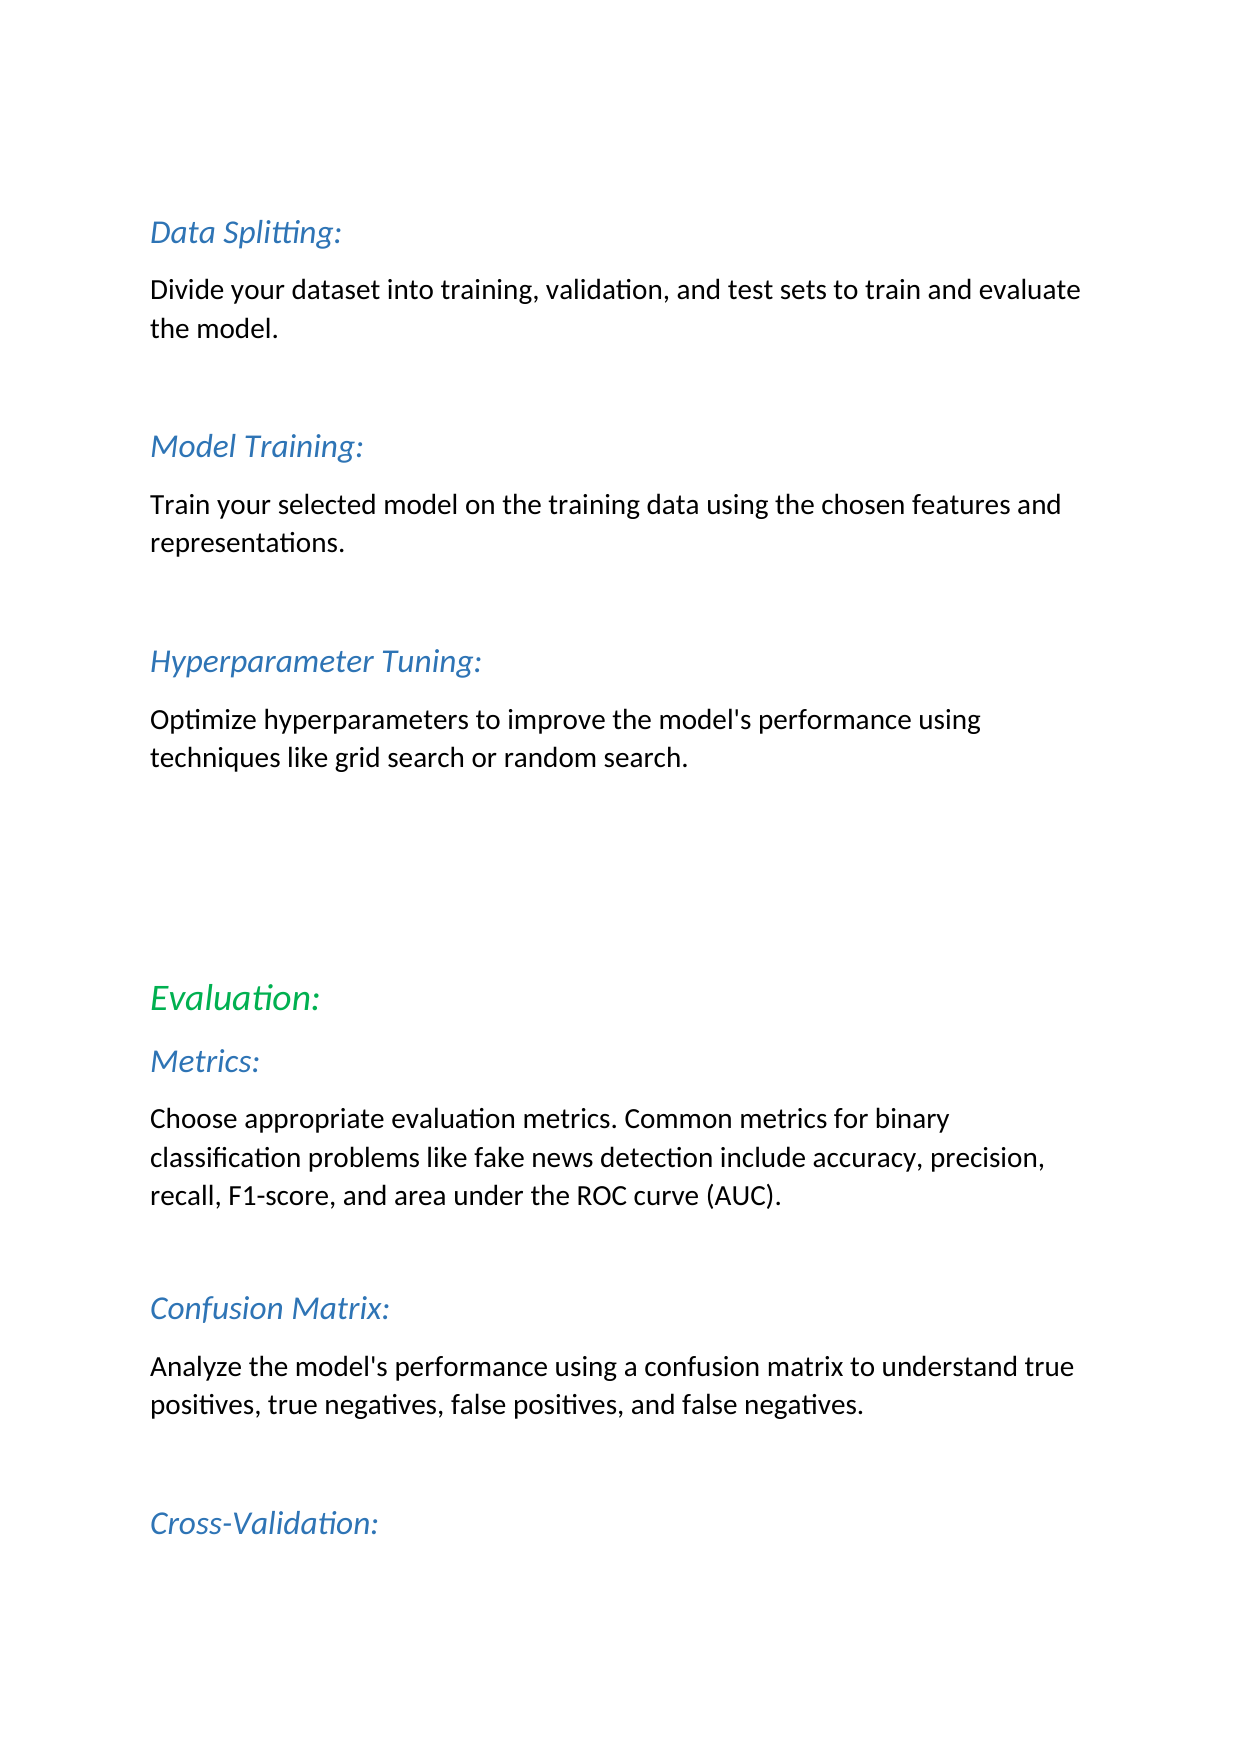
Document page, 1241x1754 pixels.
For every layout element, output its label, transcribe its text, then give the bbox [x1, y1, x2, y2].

text Metrics: [150, 1040, 1090, 1080]
text Model Training: [150, 425, 1090, 466]
text Confusion Matrix: [150, 1287, 1090, 1328]
text Choose appropriate evaluation metrics. Common metrics for binary classification problems like fake news detection include accuracy, precision, recall, F1-score, and area under the ROC curve (AUC). [150, 1100, 1090, 1213]
text Optimize hyperparameters to improve the model's performance using techniques like grid search or random search. [150, 701, 1090, 775]
text Divide your dataset into training, validation, and test sets to train and evaluate the model. [150, 271, 1090, 345]
text Evaluation: [150, 973, 1090, 1019]
text Analyze the model's performance using a confusion matrix to understand true positives, true negatives, false positives, and false negatives. [150, 1348, 1090, 1422]
text Train your selected model on the training data using the chosen features and representations. [150, 486, 1090, 560]
text Hyperparameter Tuning: [150, 640, 1090, 681]
text Cross-Validation: [150, 1502, 1090, 1543]
text Data Splitting: [150, 211, 1090, 251]
